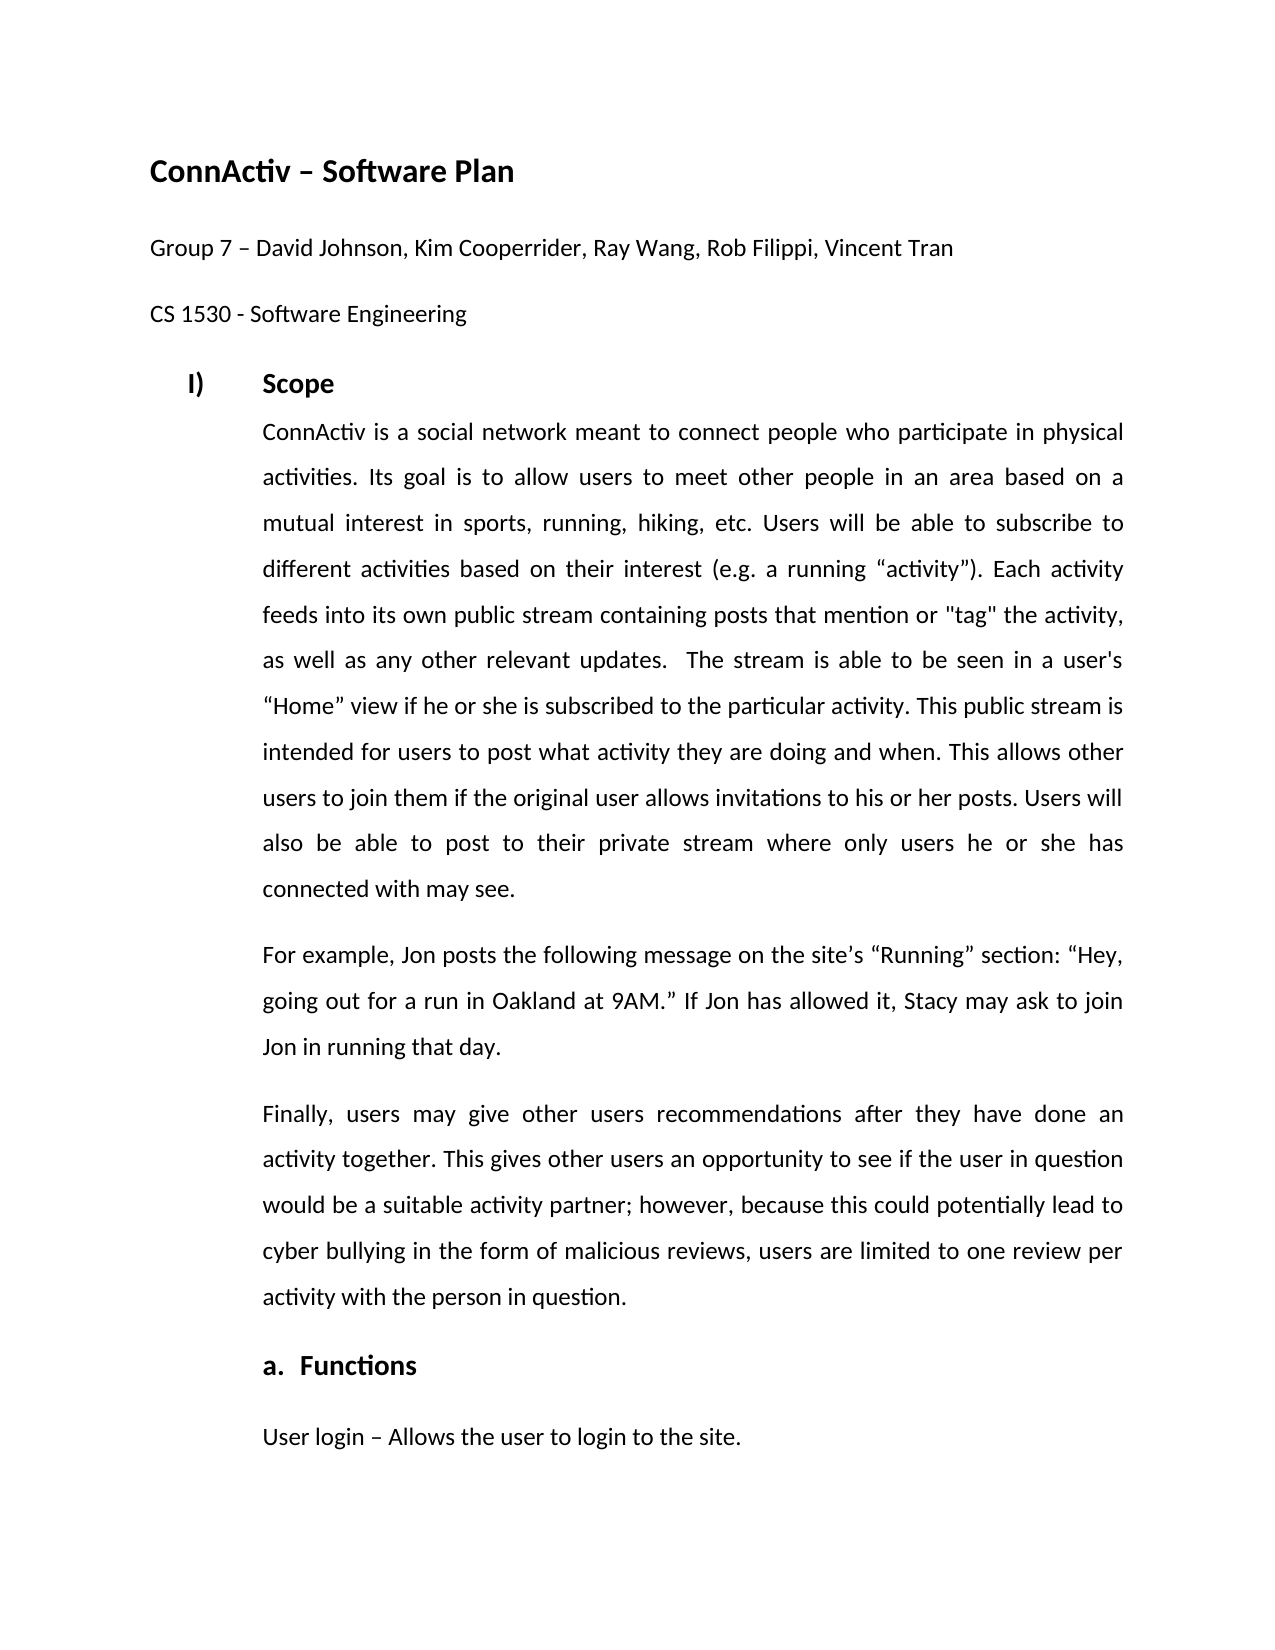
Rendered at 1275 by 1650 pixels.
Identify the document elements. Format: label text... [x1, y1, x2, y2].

text User login – Allows the user to login to the site. [262, 1421, 1125, 1452]
text CS 1530 - Software Engineering [150, 298, 1125, 329]
text ConnActiv – Software Plan [150, 150, 1125, 191]
list Functions [262, 1347, 1125, 1383]
list Scope ConnActiv is a social network meant to connect people who participate in physical activities. Its goal is to allow users to meet other people in an area based on a mutual interest in sports, running, hiking, etc. Users will be able to subscribe to different activities based on their interest (e.g. a running “activity”). Each activity feeds into its own public stream containing posts that mention or "tag" the activity, as well as any other relevant updates. The stream is able to be seen in a user's “Home” view if he or she is subscribed to the particular activity. This public stream is intended for users to post what activity they are doing and when. This allows other users to join them if the original user allows invitations to his or her posts. Users will also be able to post to their private stream where only users he or she has connected with may see. [187, 365, 1125, 904]
text Group 7 – David Johnson, Kim Cooperrider, Ray Wang, Rob Filippi, Vincent Tran [150, 232, 1125, 262]
text Finally, users may give other users recommendations after they have done an activity together. This gives other users an opportunity to see if the user in question would be a suitable activity partner; however, because this could potentially lead to cyber bullying in the form of malicious reviews, users are limited to one review per activity with the person in question. [262, 1098, 1125, 1311]
text For example, Jon posts the following message on the site’s “Running” section: “Hey, going out for a run in Oakland at 9AM.” If Jon has allowed it, Stacy may ask to join Jon in running that day. [262, 940, 1125, 1062]
